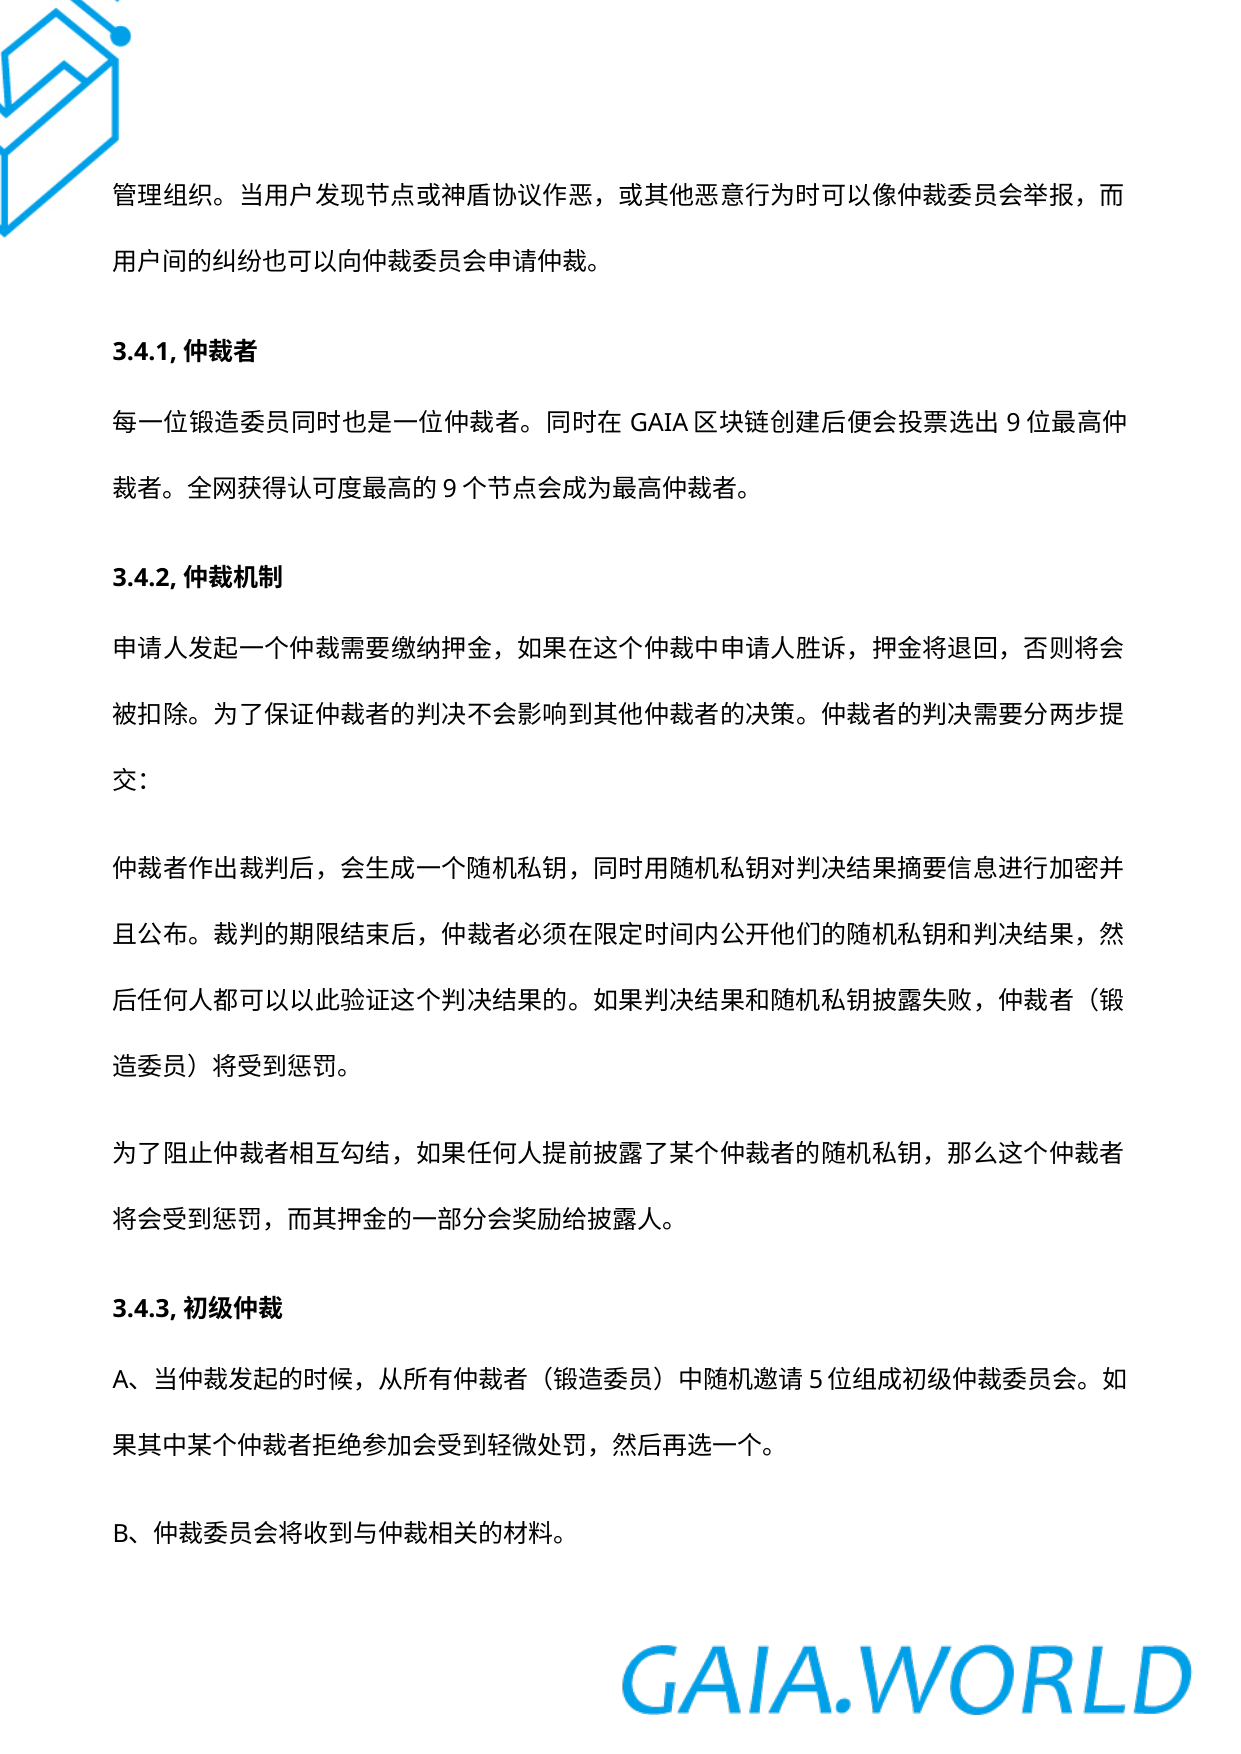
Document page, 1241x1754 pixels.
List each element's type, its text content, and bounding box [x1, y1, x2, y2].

text 为了阻止仲裁者相互勾结，如果任何人提前披露了某个仲裁者的随机私钥，那么这个仲裁者将会受到惩罚，而其押金的一部分会奖励给披露人。 [112, 1129, 1128, 1239]
text 3.4.1, 仲裁者 [112, 327, 1128, 371]
text 申请人发起一个仲裁需要缴纳押金，如果在这个仲裁中申请人胜诉，押金将退回，否则将会被扣除。为了保证仲裁者的判决不会影响到其他仲裁者的决策。仲裁者的判决需要分两步提交： [112, 625, 1128, 801]
text 3.4.3, 初级仲裁 [112, 1285, 1128, 1329]
text 3.4.2, 仲裁机制 [112, 554, 1128, 598]
text 为了有效的管理GAIA区块链系统，我们参照现有英美法和大陆法系的多级法院体系建立了三级仲裁委员会规范，部分思路借鉴了ENS。仲裁委员会是GAIA区块链系统中的去中心化管理组织。当用户发现节点或神盾协议作恶，或其他恶意行为时可以像仲裁委员会举报，而用户间的纠纷也可以向仲裁委员会申请仲裁。 [112, 172, 1128, 282]
picture [593, 1606, 1217, 1753]
picture [0, 0, 194, 254]
text B、仲裁委员会将收到与仲裁相关的材料。 [112, 1509, 1128, 1553]
picture [0, 71, 81, 148]
text A、当仲裁发起的时候，从所有仲裁者（锻造委员）中随机邀请5位组成初级仲裁委员会。如果其中某个仲裁者拒绝参加会受到轻微处罚，然后再选一个。 [112, 1356, 1128, 1466]
text 每一位锻造委员同时也是一位仲裁者。同时在GAIA区块链创建后便会投票选出9位最高仲裁者。全网获得认可度最高的9个节点会成为最高仲裁者。 [112, 398, 1128, 508]
text 仲裁者作出裁判后，会生成一个随机私钥，同时用随机私钥对判决结果摘要信息进行加密并且公布。裁判的期限结束后，仲裁者必须在限定时间内公开他们的随机私钥和判决结果，然后任何人都可以以此验证这个判决结果的。如果判决结果和随机私钥披露失败，仲裁者（锻造委员）将受到惩罚。 [112, 844, 1128, 1086]
picture [8, 67, 112, 224]
picture [8, 18, 107, 103]
